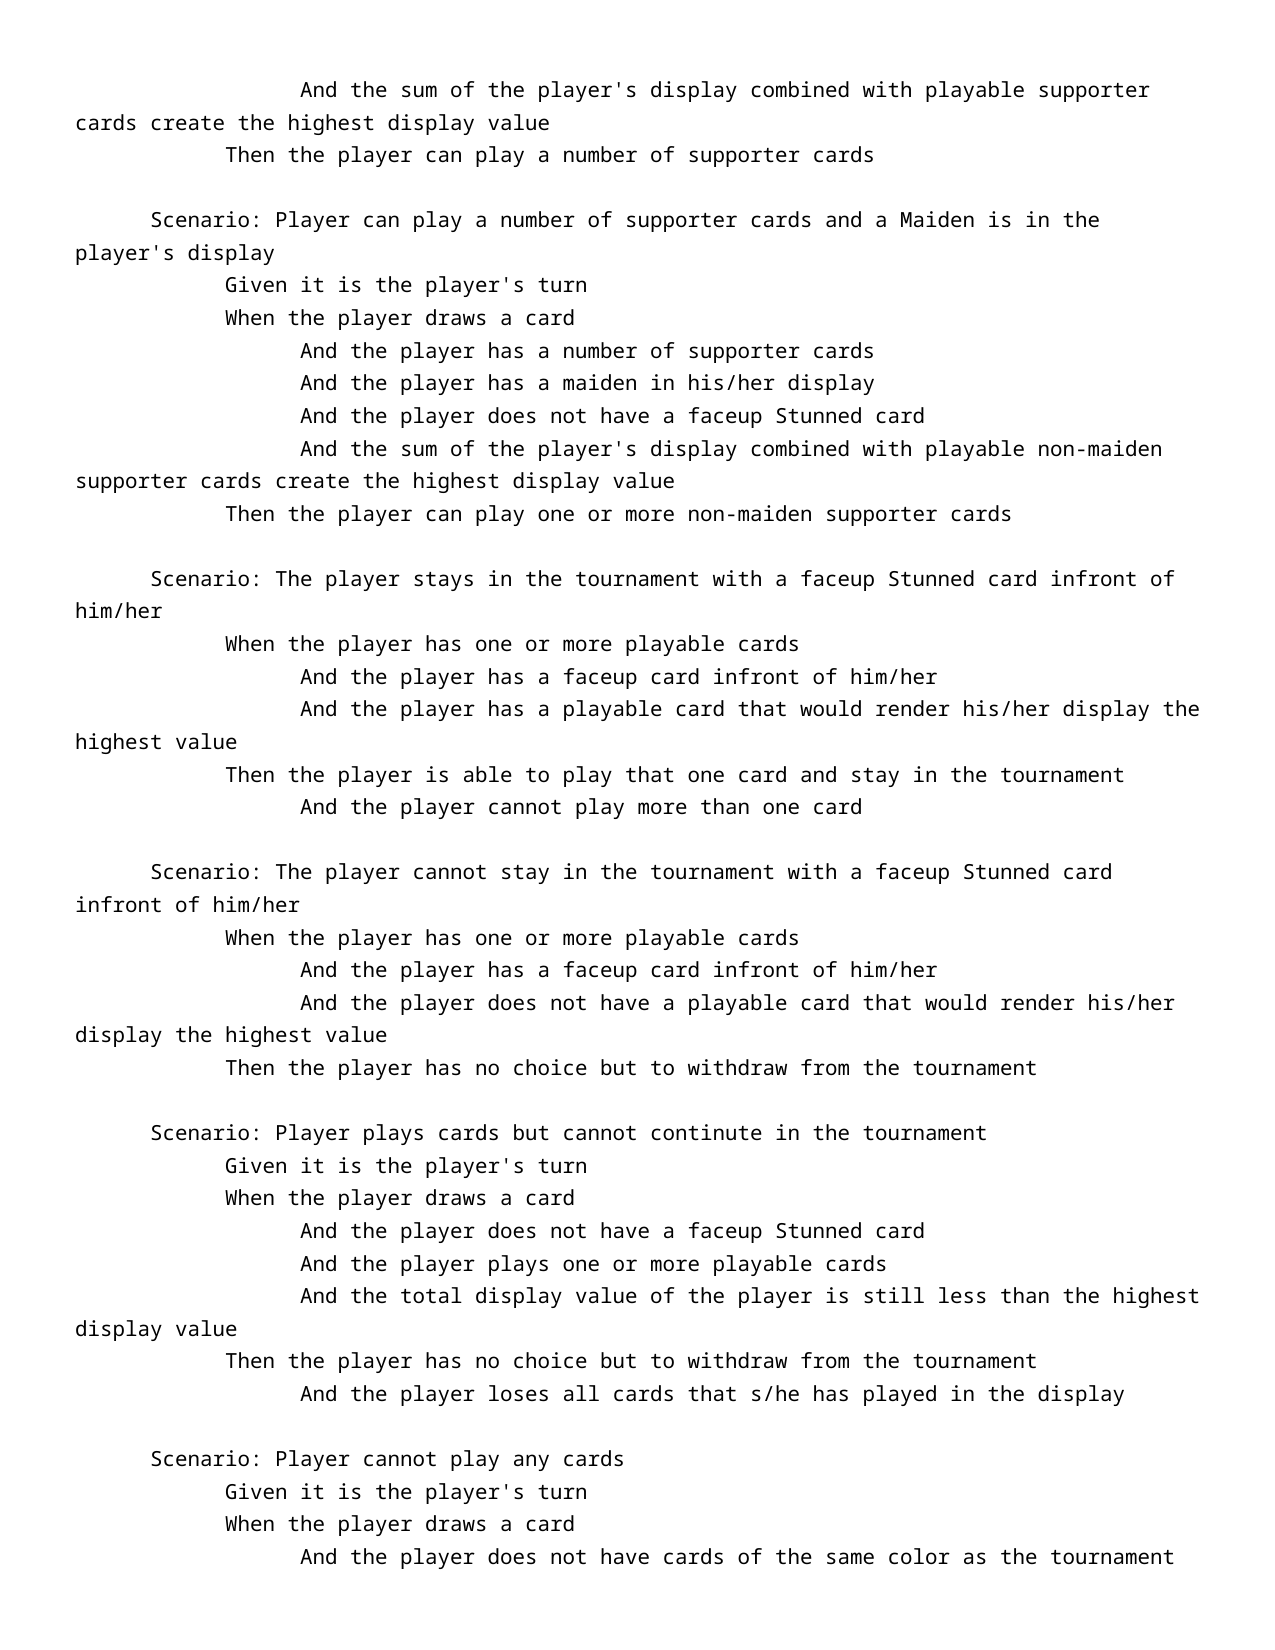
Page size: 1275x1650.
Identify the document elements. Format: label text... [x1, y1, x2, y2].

text Scenario: Player cannot play any cards [75, 1444, 1200, 1473]
text And the player has a playable card that would render his/her display the highest value [75, 694, 1200, 756]
text And the player plays one or more playable cards [75, 1249, 1200, 1277]
text And the total display value of the player is still less than the highest display value [75, 1281, 1200, 1342]
text Then the player has no choice but to withdraw from the tournament [75, 1053, 1200, 1082]
text Given it is the player's turn [75, 1151, 1200, 1179]
text And the player has a faceup card infront of him/her [75, 955, 1200, 984]
text When the player has one or more playable cards [75, 629, 1200, 658]
text And the player does not have a playable card that would render his/her display the highest value [75, 988, 1200, 1049]
text When the player has one or more playable cards [75, 923, 1200, 951]
text And the player does not have a faceup Stunned card [75, 1216, 1200, 1244]
text And the sum of the player's display combined with playable non-maiden supporter cards create the highest display value [75, 434, 1200, 495]
text Scenario: The player cannot stay in the tournament with a faceup Stunned card infront of him/her [75, 857, 1200, 918]
text When the player draws a card [75, 303, 1200, 332]
text And the player has a maiden in his/her display [75, 368, 1200, 397]
text And the player cannot play more than one card [75, 792, 1200, 821]
text Scenario: Player can play a number of supporter cards and a Maiden is in the player's display [75, 205, 1200, 266]
text Given it is the player's turn [75, 1477, 1200, 1505]
text And the player has a faceup card infront of him/her [75, 662, 1200, 690]
text Scenario: The player stays in the tournament with a faceup Stunned card infront of him/her [75, 564, 1200, 625]
text When the player draws a card [75, 1183, 1200, 1212]
text Then the player is able to play that one card and stay in the tournament [75, 760, 1200, 788]
text And the player does not have a faceup Stunned card [75, 401, 1200, 429]
text Then the player has no choice but to withdraw from the tournament [75, 1347, 1200, 1375]
text Then the player can play one or more non-maiden supporter cards [75, 499, 1200, 527]
text Given it is the player's turn [75, 271, 1200, 299]
text Scenario: Player plays cards but cannot continute in the tournament [75, 1118, 1200, 1147]
text And the player does not have cards of the same color as the tournament [75, 1542, 1200, 1571]
text And the sum of the player's display combined with playable supporter cards create the highest display value [75, 75, 1200, 136]
text And the player loses all cards that s/he has played in the display [75, 1379, 1200, 1408]
text When the player draws a card [75, 1509, 1200, 1538]
text And the player has a number of supporter cards [75, 336, 1200, 364]
text Then the player can play a number of supporter cards [75, 140, 1200, 169]
